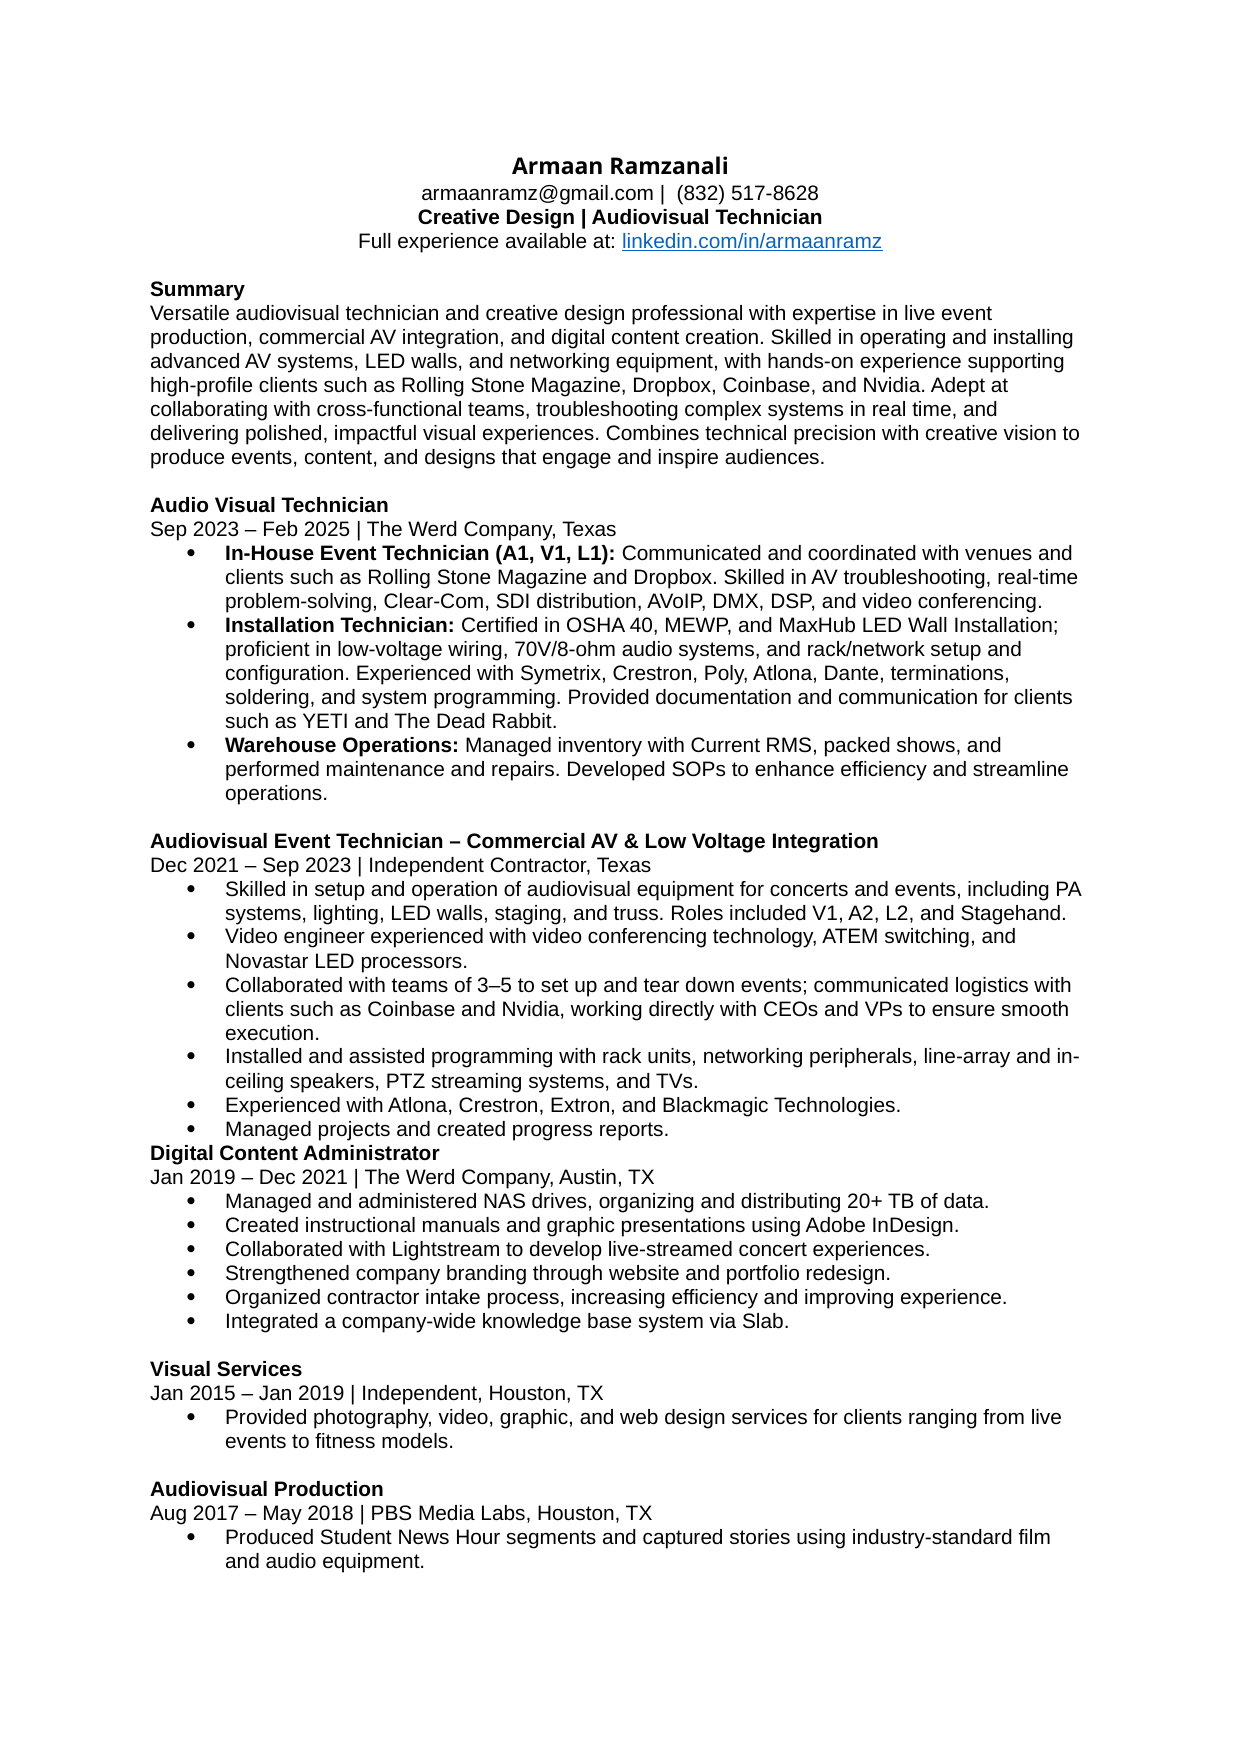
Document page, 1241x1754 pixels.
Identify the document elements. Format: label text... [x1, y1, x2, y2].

text Armaan Ramzanali armaanramz@gmail.com | (832) 517-8628 [150, 150, 1090, 205]
text Summary Versatile audiovisual technician and creative design professional with expertise in live event production, commercial AV integration, and digital content creation. Skilled in operating and installing advanced AV systems, LED walls, and networking equipment, with hands-on experience supporting high-profile clients such as Rolling Stone Magazine, Dropbox, Coinbase, and Nvidia. Adept at collaborating with cross-functional teams, troubleshooting complex systems in real time, and delivering polished, impactful visual experiences. Combines technical precision with creative vision to produce events, content, and designs that engage and inspire audiences. [150, 277, 1090, 469]
text Digital Content Administrator Jan 2019 – Dec 2021 | The Werd Company, Austin, TX [150, 1141, 1090, 1188]
list Managed projects and created progress reports. [187, 1116, 1090, 1141]
list Collaborated with teams of 3–5 to set up and tear down events; communicated logistics with clients such as Coinbase and Nvidia, working directly with CEOs and VPs to ensure smooth execution. [187, 972, 1090, 1044]
list Experienced with Atlona, Crestron, Extron, and Blackmagic Technologies. [187, 1092, 1090, 1116]
list Warehouse Operations: Managed inventory with Current RMS, packed shows, and performed maintenance and repairs. Developed SOPs to enhance efficiency and streamline operations. [187, 732, 1090, 804]
list Strengthened company branding through website and portfolio redesign. [187, 1261, 1090, 1285]
list Skilled in setup and operation of audiovisual equipment for concerts and events, including PA systems, lighting, LED walls, staging, and truss. Roles included V1, A2, L2, and Stagehand. [187, 876, 1090, 924]
list Provided photography, video, graphic, and web design services for clients ranging from live events to fitness models. [187, 1405, 1090, 1453]
list Organized contractor intake process, increasing efficiency and improving experience. [187, 1285, 1090, 1309]
list Installed and assisted programming with rack units, networking peripherals, line-array and in-ceiling speakers, PTZ streaming systems, and TVs. [187, 1044, 1090, 1092]
list In-House Event Technician (A1, V1, L1): Communicated and coordinated with venues and clients such as Rolling Stone Magazine and Dropbox. Skilled in AV troubleshooting, real-time problem-solving, Clear-Com, SDI distribution, AVoIP, DMX, DSP, and video conferencing. [187, 541, 1090, 613]
text Audiovisual Production Aug 2017 – May 2018 | PBS Media Labs, Houston, TX [150, 1477, 1090, 1524]
list Installation Technician: Certified in OSHA 40, MEWP, and MaxHub LED Wall Installation; proficient in low-voltage wiring, 70V/8-ohm audio systems, and rack/network setup and configuration. Experienced with Symetrix, Crestron, Poly, Atlona, Dante, terminations, soldering, and system programming. Provided documentation and communication for clients such as YETI and The Dead Rabbit. [187, 613, 1090, 732]
list Managed and administered NAS drives, organizing and distributing 20+ TB of data. [187, 1188, 1090, 1212]
list Integrated a company-wide knowledge base system via Slab. [187, 1309, 1090, 1333]
text Full experience available at: linkedin.com/in/armaanramz [150, 229, 1090, 253]
text Visual Services Jan 2015 – Jan 2019 | Independent, Houston, TX [150, 1357, 1090, 1405]
list Created instructional manuals and graphic presentations using Adobe InDesign. [187, 1212, 1090, 1237]
text Creative Design | Audiovisual Technician [150, 205, 1090, 229]
text Audio Visual Technician Sep 2023 – Feb 2025 | The Werd Company, Texas [150, 493, 1090, 541]
list Produced Student News Hour segments and captured stories using industry-standard film and audio equipment. [187, 1524, 1090, 1573]
list Video engineer experienced with video conferencing technology, ATEM switching, and Novastar LED processors. [187, 924, 1090, 972]
text Audiovisual Event Technician – Commercial AV & Low Voltage Integration Dec 2021 – Sep 2023 | Independent Contractor, Texas [150, 828, 1090, 876]
list Collaborated with Lightstream to develop live-streamed concert experiences. [187, 1237, 1090, 1261]
